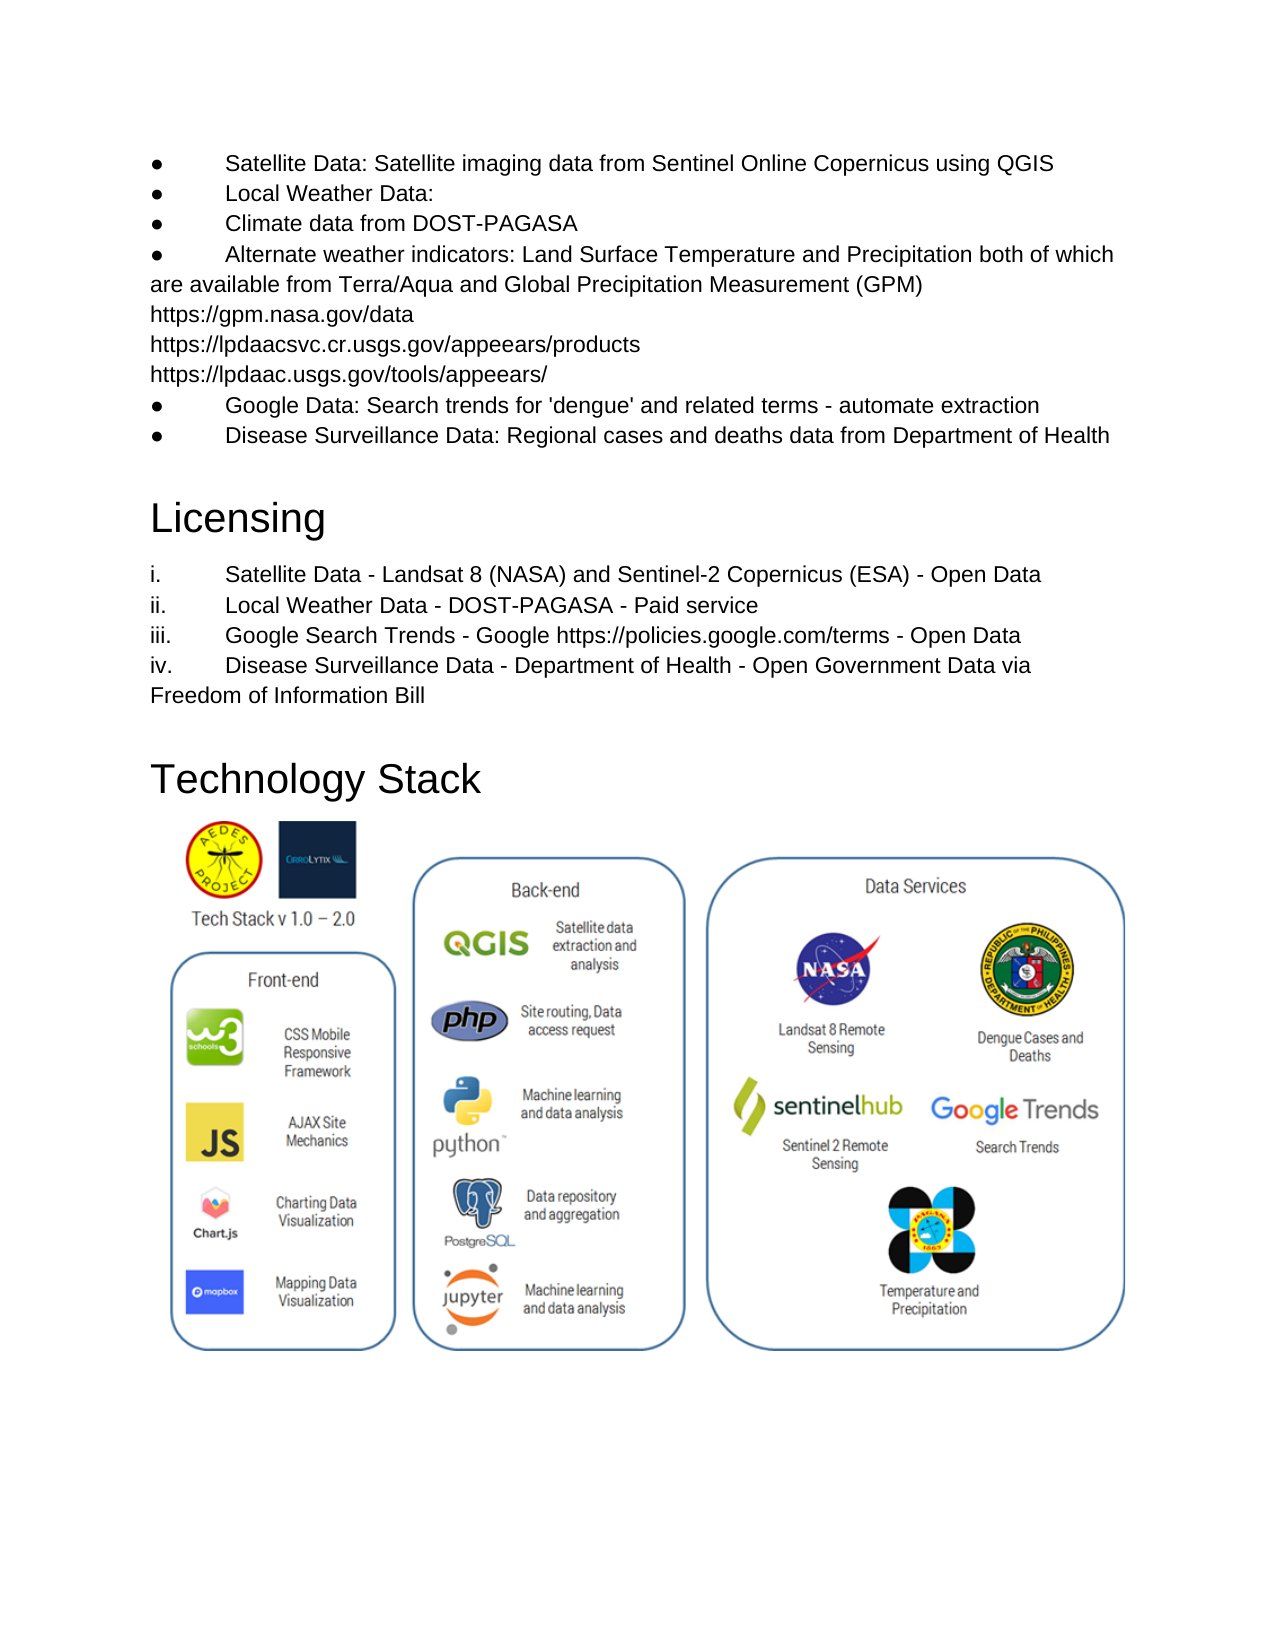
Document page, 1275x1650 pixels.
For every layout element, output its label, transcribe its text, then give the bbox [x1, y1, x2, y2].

text https://gpm.nasa.gov/data [150, 301, 1125, 327]
picture [150, 821, 1125, 1351]
text ● Climate data from DOST-PAGASA [150, 210, 1125, 237]
text ● Satellite Data: Satellite imaging data from Sentinel Online Copernicus using QGIS [150, 150, 1125, 176]
text ii. Local Weather Data - DOST-PAGASA - Paid service [150, 592, 1125, 618]
text iv. Disease Surveillance Data - Department of Health - Open Government Data via Freedom of Information Bill [150, 652, 1125, 708]
text ● Alternate weather indicators: Land Surface Temperature and Precipitation both of which are available from Terra/Aqua and Global Precipitation Measurement (GPM) [150, 241, 1125, 297]
subtitle Technology Stack [150, 754, 1125, 802]
text https://lpdaacsvc.cr.usgs.gov/appeears/products [150, 331, 1125, 358]
text iii. Google Search Trends - Google https://policies.google.com/terms - Open Data [150, 622, 1125, 648]
text i. Satellite Data - Landsat 8 (NASA) and Sentinel-2 Copernicus (ESA) - Open Data [150, 561, 1125, 588]
text https://lpdaac.usgs.gov/tools/appeears/ [150, 361, 1125, 388]
text ● Local Weather Data: [150, 180, 1125, 207]
subtitle Licensing [150, 494, 1125, 542]
text ● Google Data: Search trends for 'dengue' and related terms - automate extraction [150, 392, 1125, 418]
text ● Disease Surveillance Data: Regional cases and deaths data from Department of Health [150, 422, 1125, 448]
